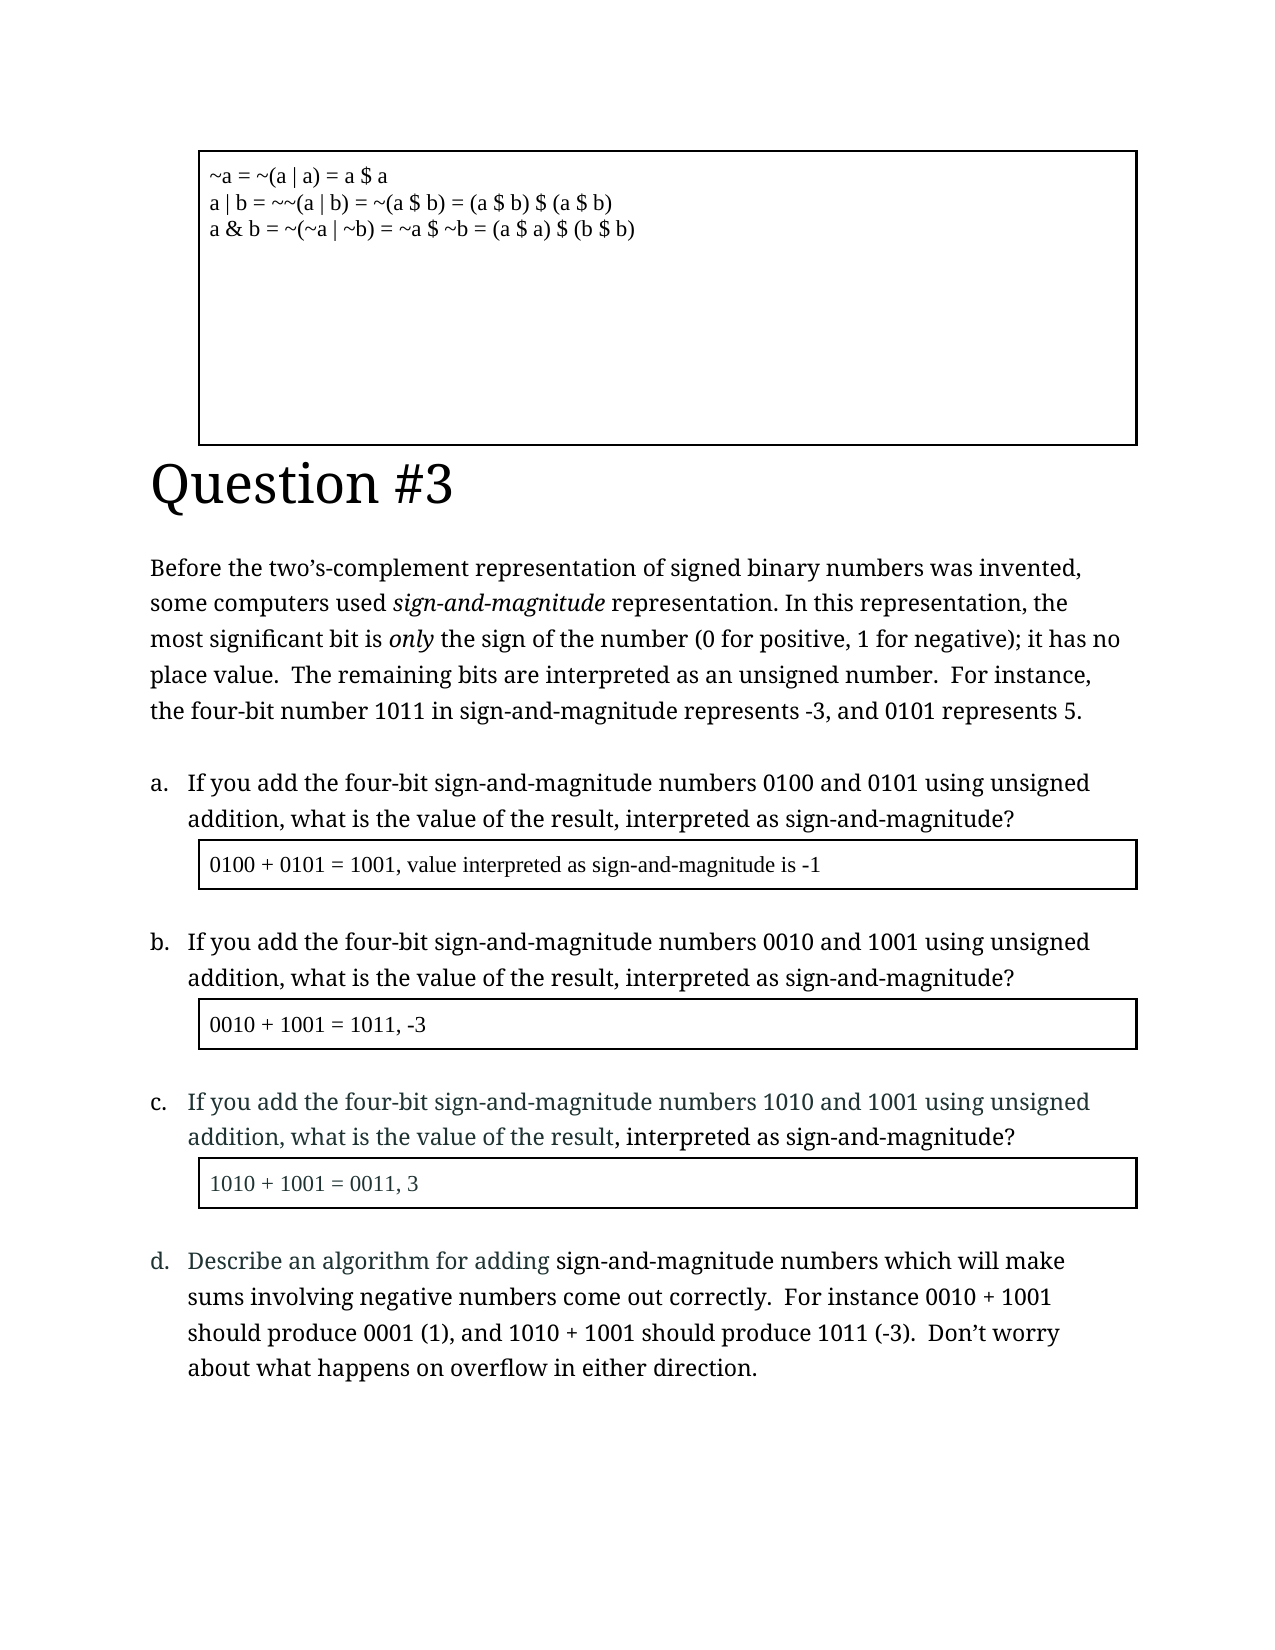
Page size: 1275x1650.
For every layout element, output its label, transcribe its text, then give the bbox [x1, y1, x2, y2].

table_header 1010 + 1001 = 0011, 3 [200, 1159, 1135, 1207]
title Question #3 [150, 446, 1125, 519]
list Describe an algorithm for adding sign-and-magnitude numbers which will make sums involving negative numbers come out correctly. For instance 0010 + 1001 should produce 0001 (1), and 1010 + 1001 should produce 1011 (-3). Don’t worry about what happens on overflow in either direction. [150, 1244, 1125, 1384]
table_header 0010 + 1001 = 1011, -3 [200, 1000, 1135, 1047]
text Before the two’s-complement representation of signed binary numbers was invented, some computers used sign-and-magnitude representation. In this representation, the most significant bit is only the sign of the number (0 for positive, 1 for negative); it has no place value. The remaining bits are interpreted as an unsigned number. For instance, the four-bit number 1011 in sign-and-magnitude represents -3, and 0101 represents 5. [150, 551, 1125, 726]
table_header 0100 + 0101 = 1001, value interpreted as sign-and-magnitude is -1 [200, 841, 1135, 888]
list If you add the four-bit sign-and-magnitude numbers 1010 and 1001 using unsigned addition, what is the value of the result, interpreted as sign-and-magnitude? [150, 1085, 1125, 1153]
list If you add the four-bit sign-and-magnitude numbers 0100 and 0101 using unsigned addition, what is the value of the result, interpreted as sign-and-magnitude? [150, 767, 1125, 834]
list If you add the four-bit sign-and-magnitude numbers 0010 and 1001 using unsigned addition, what is the value of the result, interpreted as sign-and-magnitude? [150, 926, 1125, 993]
table_header ~a = ~(a | a) = a $ a a | b = ~~(a | b) = ~(a $ b) = (a $ b) $ (a $ b) a & b = ~(~a | ~b) = ~a $ ~b = (a $ a) $ (b $ b) [200, 152, 1135, 444]
